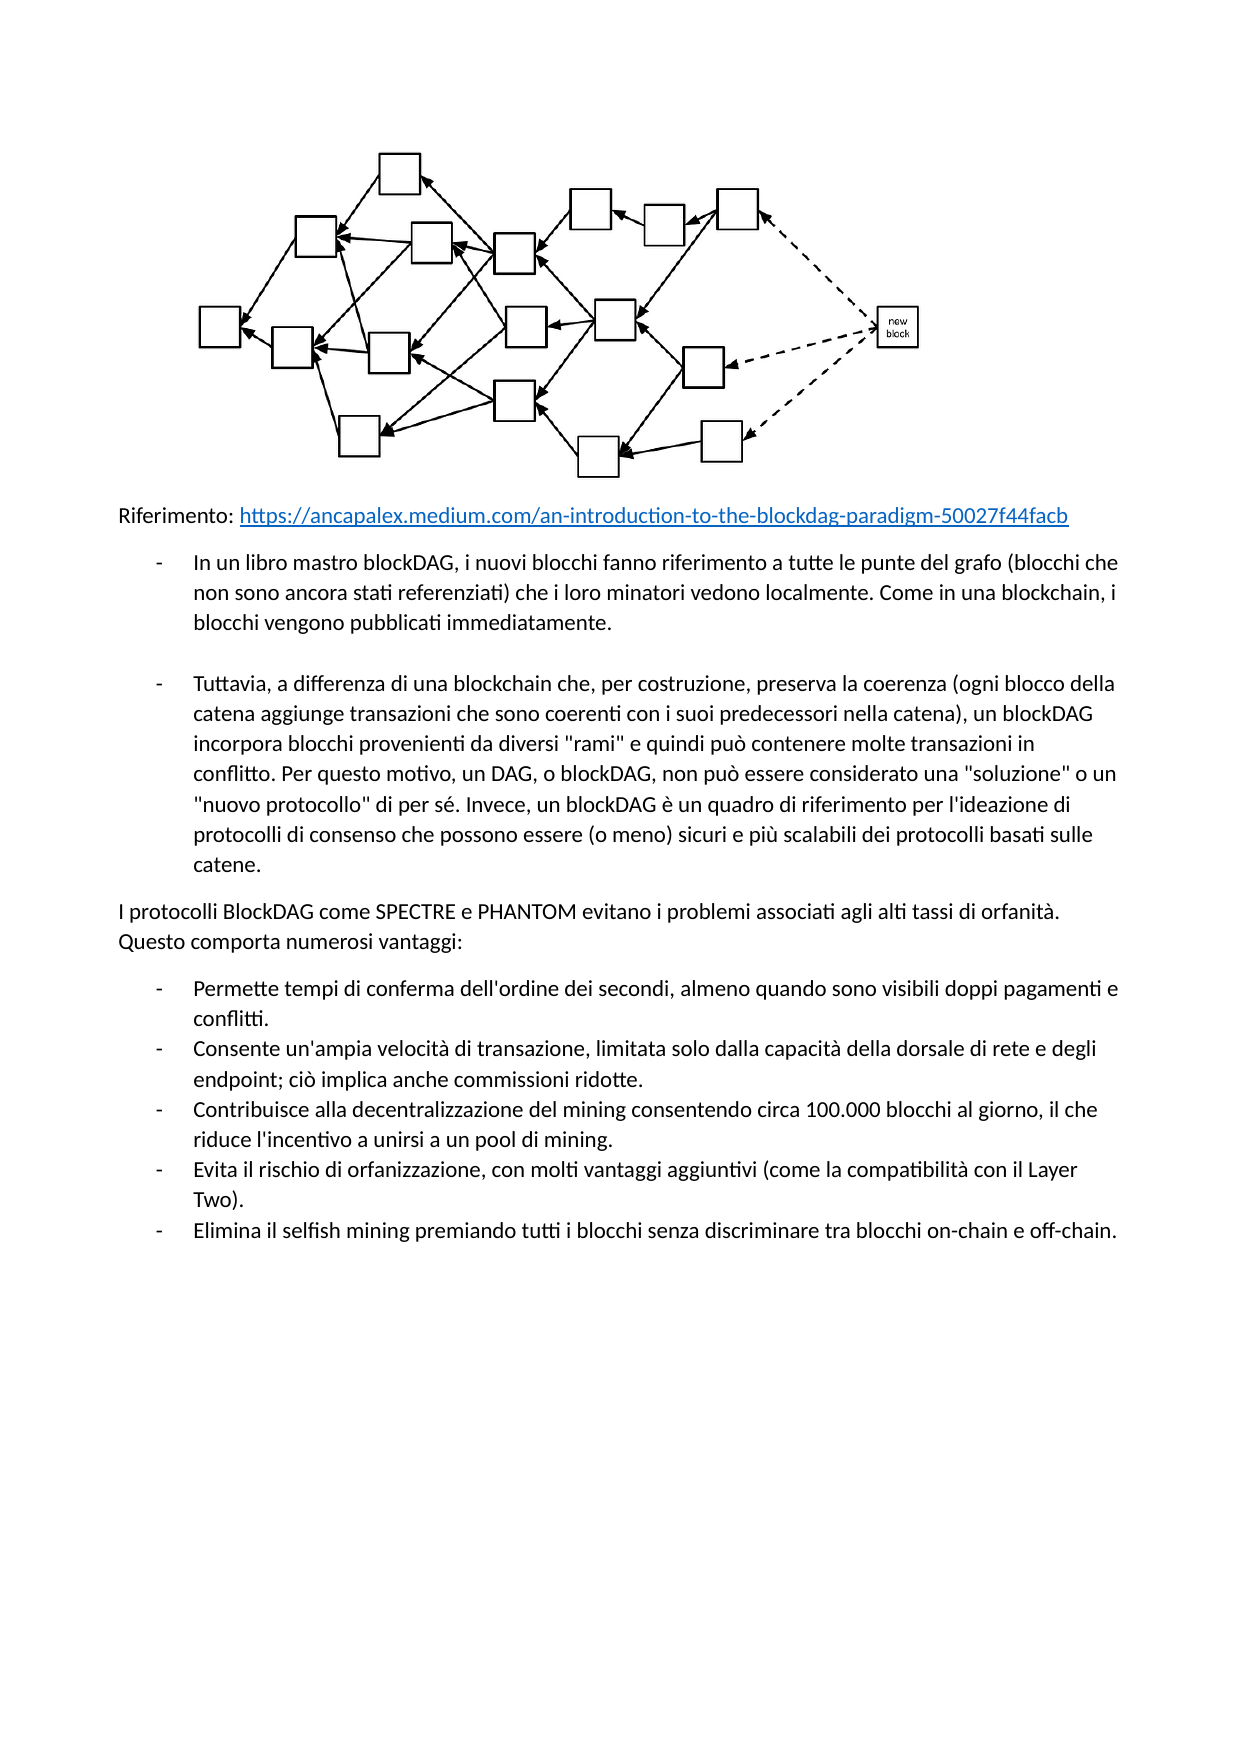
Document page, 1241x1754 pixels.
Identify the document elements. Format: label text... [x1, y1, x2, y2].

list Consente un'ampia velocità di transazione, limitata solo dalla capacità della dorsale di rete e degli endpoint; ciò implica anche commissioni ridotte. [156, 1034, 1122, 1093]
picture [193, 147, 924, 483]
list Contribuisce alla decentralizzazione del mining consentendo circa 100.000 blocchi al giorno, il che riduce l'incentivo a unirsi a un pool di mining. [156, 1095, 1122, 1153]
text Riferimento: https://ancapalex.medium.com/an-introduction-to-the-blockdag-paradigm-50027f44facb [118, 501, 1122, 529]
list Evita il rischio di orfanizzazione, con molti vantaggi aggiuntivi (come la compatibilità con il Layer Two). [156, 1155, 1122, 1214]
list Permette tempi di conferma dell'ordine dei secondi, almeno quando sono visibili doppi pagamenti e conflitti. [156, 974, 1122, 1032]
text I protocolli BlockDAG come SPECTRE e PHANTOM evitano i problemi associati agli alti tassi di orfanità. Questo comporta numerosi vantaggi: [118, 897, 1122, 955]
list Tuttavia, a differenza di una blockchain che, per costruzione, preserva la coerenza (ogni blocco della catena aggiunge transazioni che sono coerenti con i suoi predecessori nella catena), un blockDAG incorpora blocchi provenienti da diversi "rami" e quindi può contenere molte transazioni in conflitto. Per questo motivo, un DAG, o blockDAG, non può essere considerato una "soluzione" o un "nuovo protocollo" di per sé. Invece, un blockDAG è un quadro di riferimento per l'ideazione di protocolli di consenso che possono essere (o meno) sicuri e più scalabili dei protocolli basati sulle catene. [156, 669, 1122, 878]
list Elimina il selfish mining premiando tutti i blocchi senza discriminare tra blocchi on-chain e off-chain. [156, 1216, 1122, 1244]
list In un libro mastro blockDAG, i nuovi blocchi fanno riferimento a tutte le punte del grafo (blocchi che non sono ancora stati referenziati) che i loro minatori vedono localmente. Come in una blockchain, i blocchi vengono pubblicati immediatamente. [156, 548, 1122, 637]
